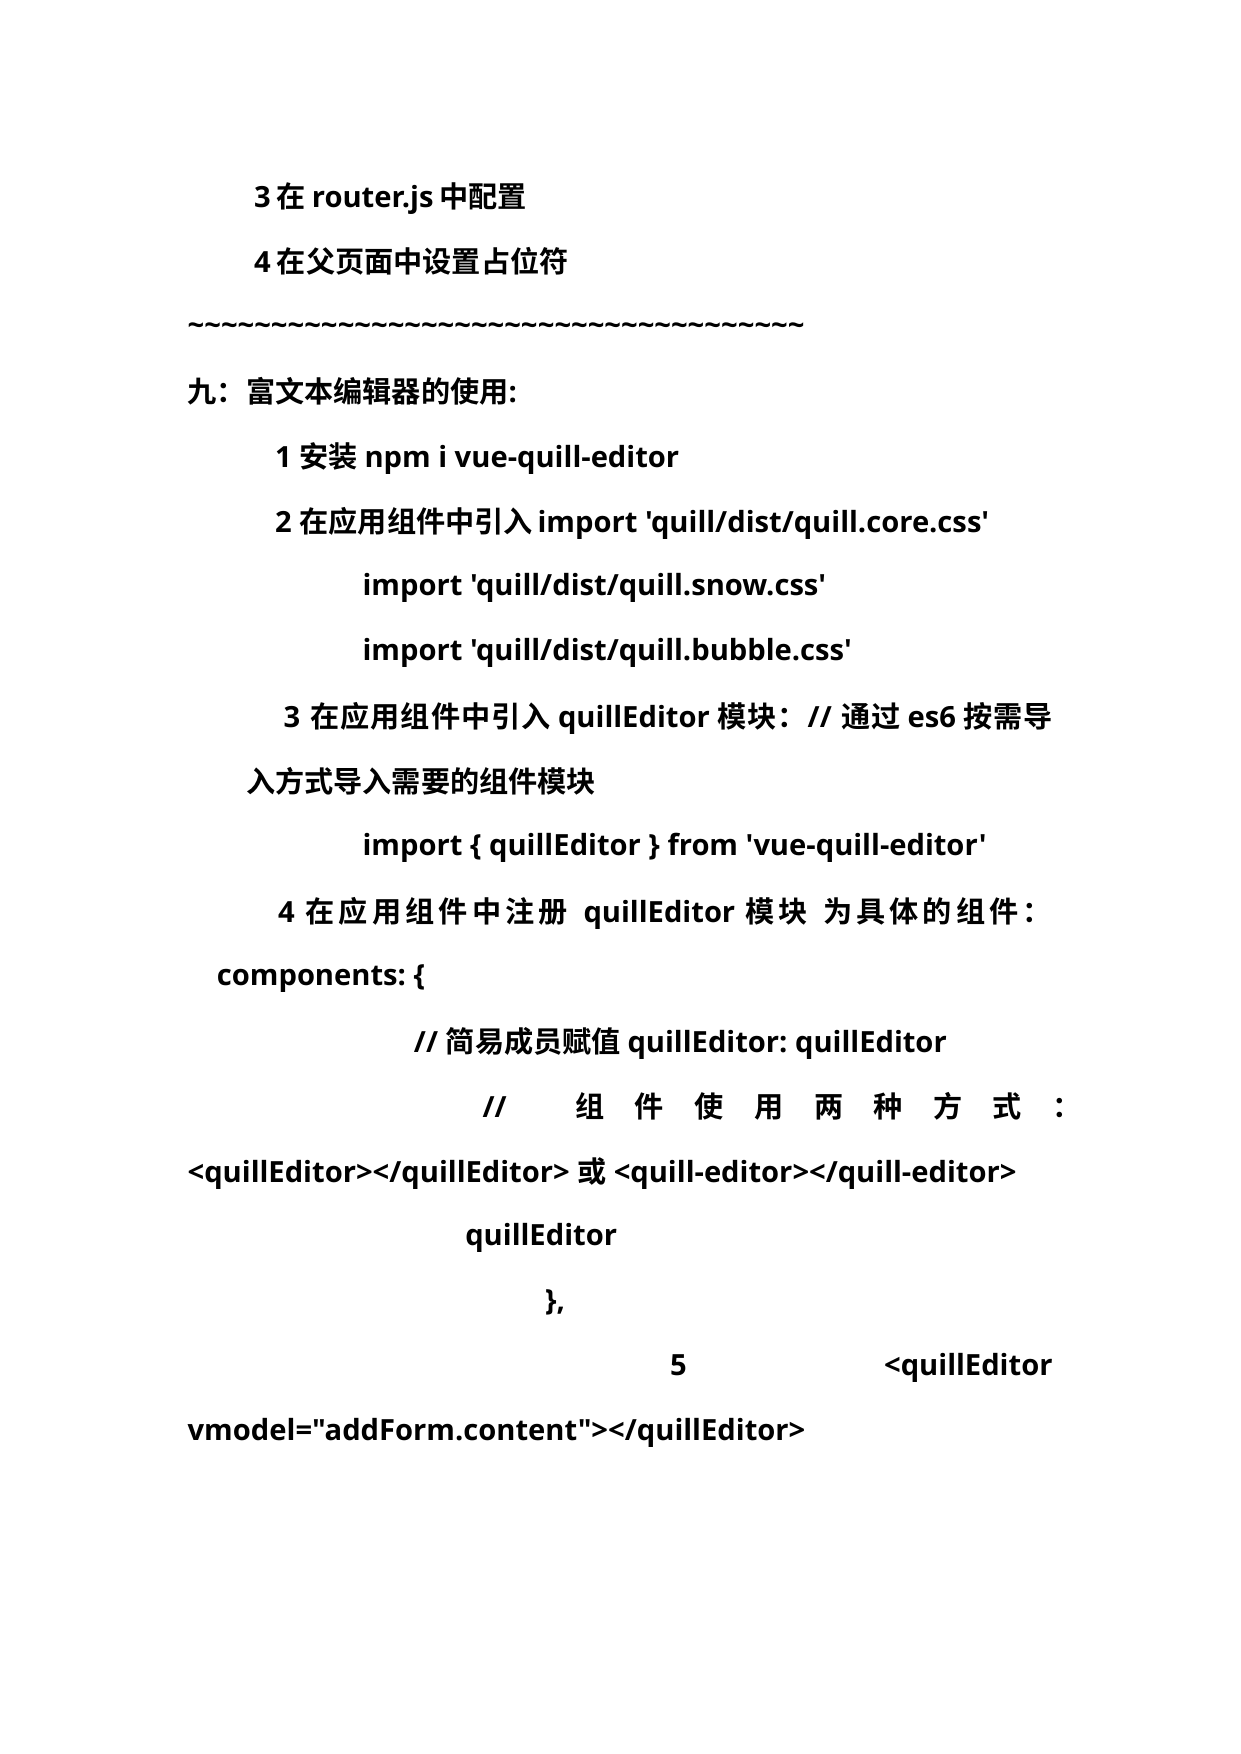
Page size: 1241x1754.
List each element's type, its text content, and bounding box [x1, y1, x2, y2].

text import 'quill/dist/quill.bubble.css' [187, 617, 1053, 682]
text quillEditor [187, 1202, 1053, 1267]
text 1 安装 npm i vue-quill-editor [187, 422, 1053, 487]
text 4在父页面中设置占位符 [187, 227, 1053, 292]
text 3 在应用组件中引入quillEditor模块：// 通过es6按需导入方式导入需要的组件模块 [187, 682, 1053, 812]
text 2 在应用组件中引入 import 'quill/dist/quill.core.css' [187, 487, 1053, 552]
text 5 <quillEditor vmodel="addForm.content"></quillEditor> [187, 1332, 1053, 1462]
text }, [187, 1267, 1053, 1332]
text import 'quill/dist/quill.snow.css' [187, 552, 1053, 617]
text import { quillEditor } from 'vue-quill-editor' [187, 812, 1053, 877]
text // 简易成员赋值 quillEditor: quillEditor [187, 1007, 1053, 1072]
text 4在应用组件中注册 quillEditor模块 为具体的组件： components: { [187, 877, 1053, 1007]
text ~~~~~~~~~~~~~~~~~~~~~~~~~~~~~~~~~~~~~ [187, 292, 1053, 357]
text 3在router.js中配置 [187, 162, 1053, 227]
text // 组件使用两种方式：<quillEditor></quillEditor> 或 <quill-editor></quill-editor> [187, 1072, 1053, 1202]
text 九：富文本编辑器的使用: [187, 357, 1053, 422]
